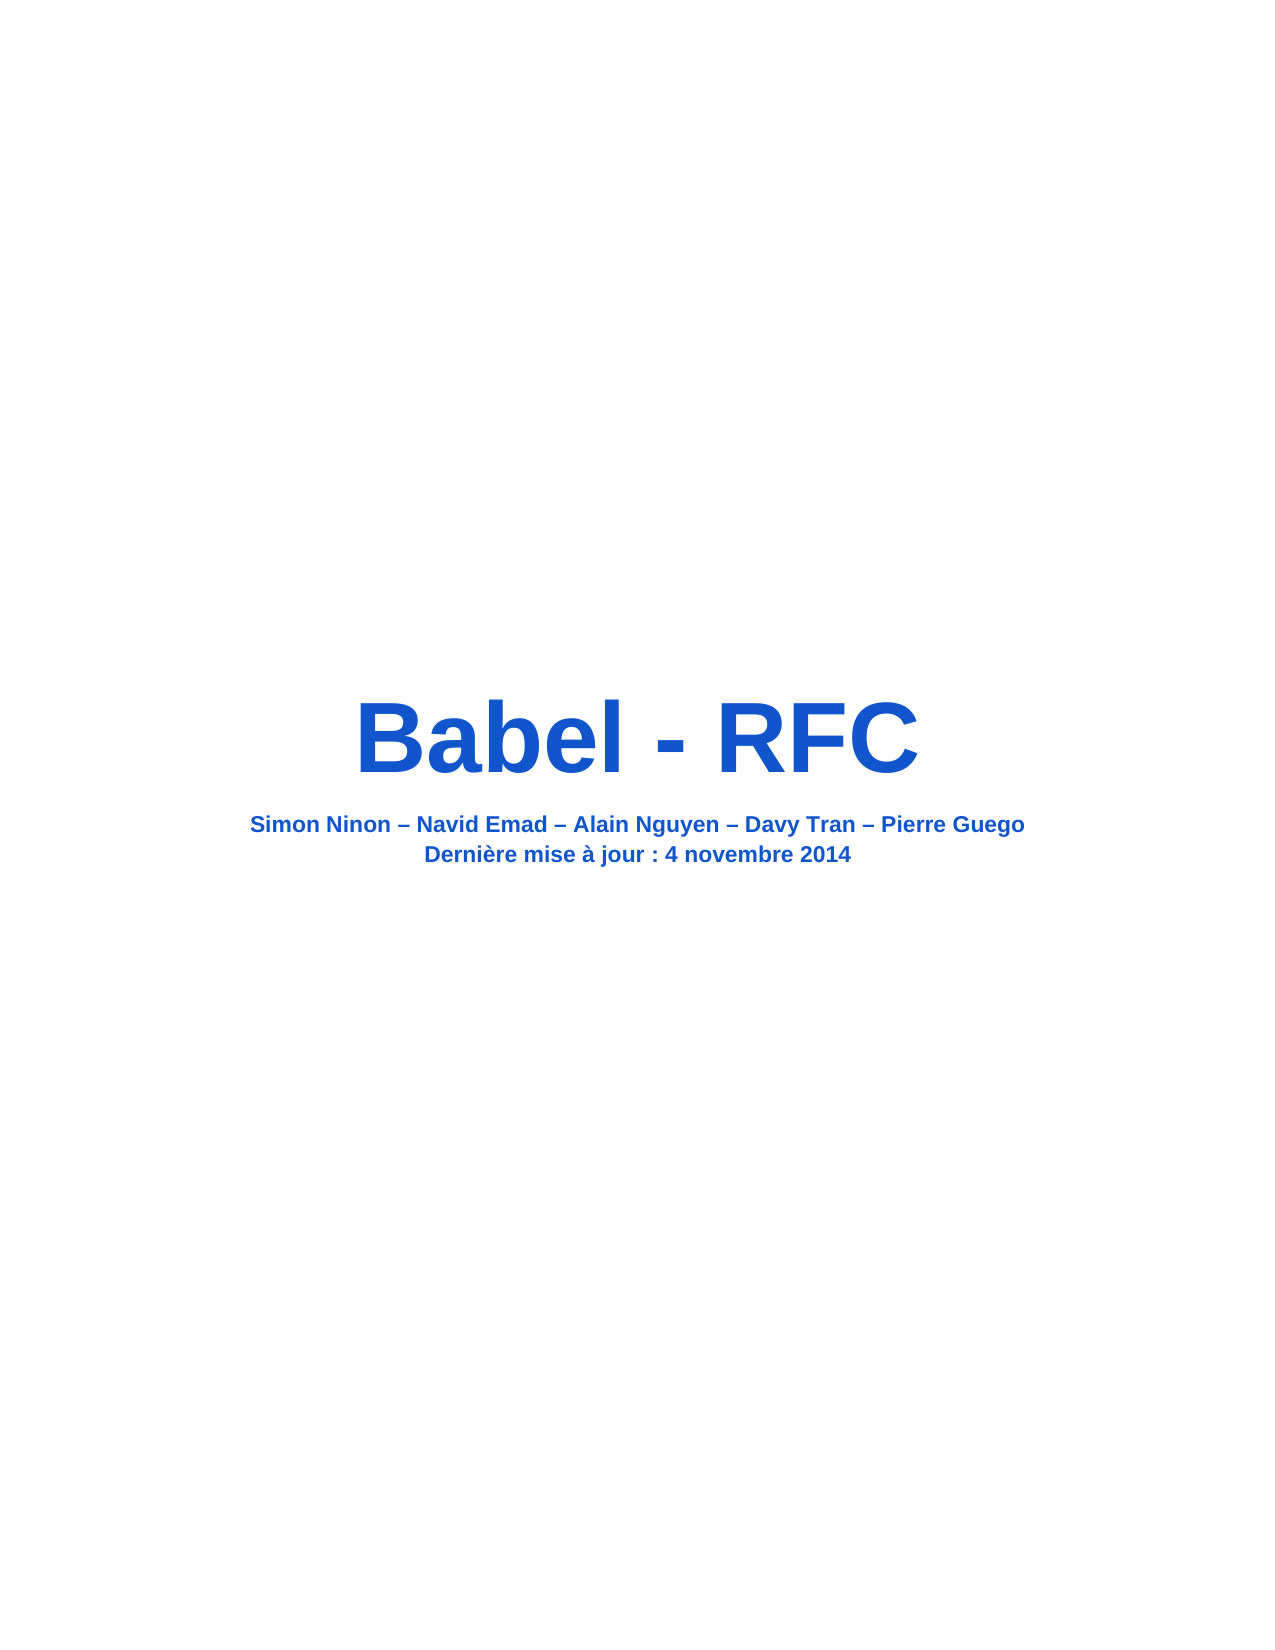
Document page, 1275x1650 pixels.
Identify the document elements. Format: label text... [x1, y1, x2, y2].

text Dernière mise à jour : 4 novembre 2014 [150, 841, 1125, 867]
text Simon Ninon – Navid Emad – Alain Nguyen – Davy Tran – Pierre Guego [150, 811, 1125, 837]
text Babel - RFC [150, 679, 1125, 794]
